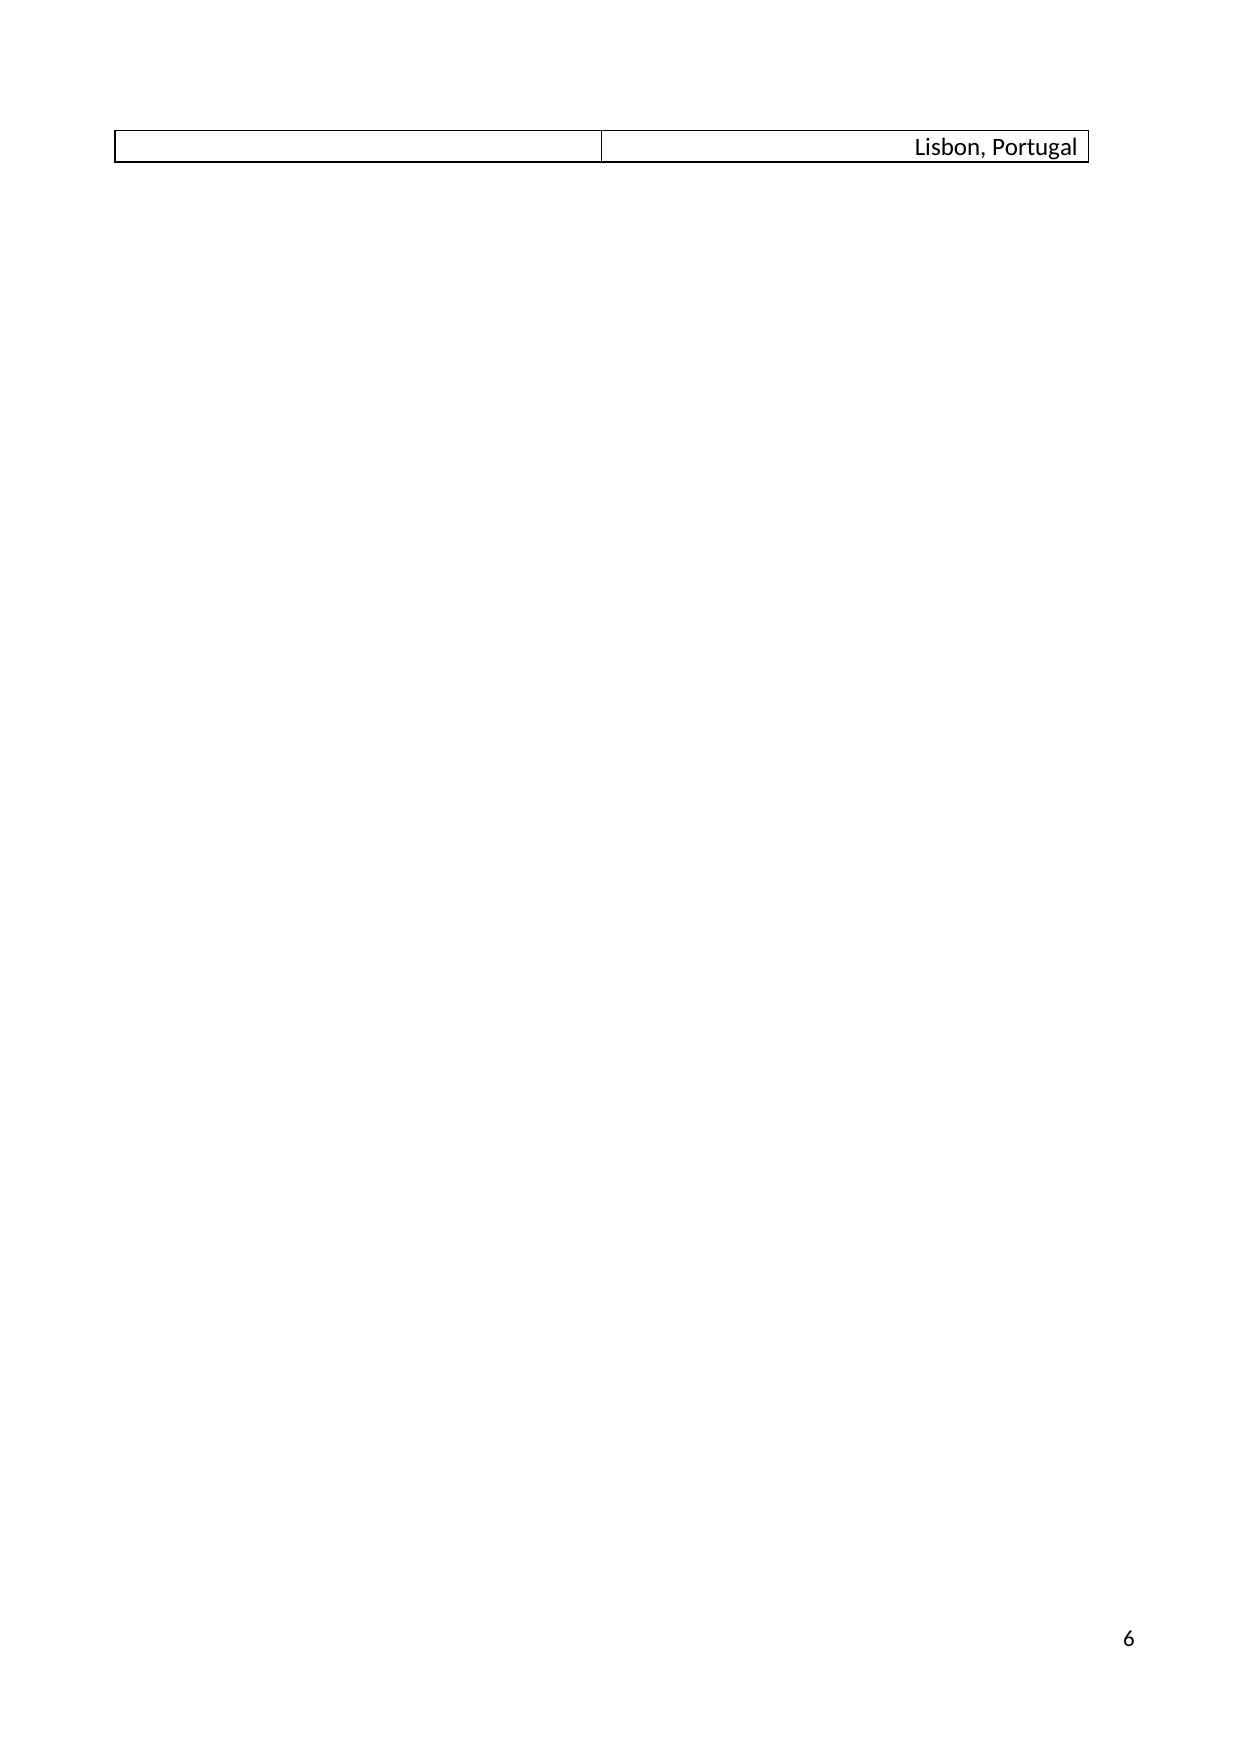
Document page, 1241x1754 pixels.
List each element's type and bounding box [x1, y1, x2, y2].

table_header [602, 131, 1088, 161]
table_header [116, 131, 601, 161]
